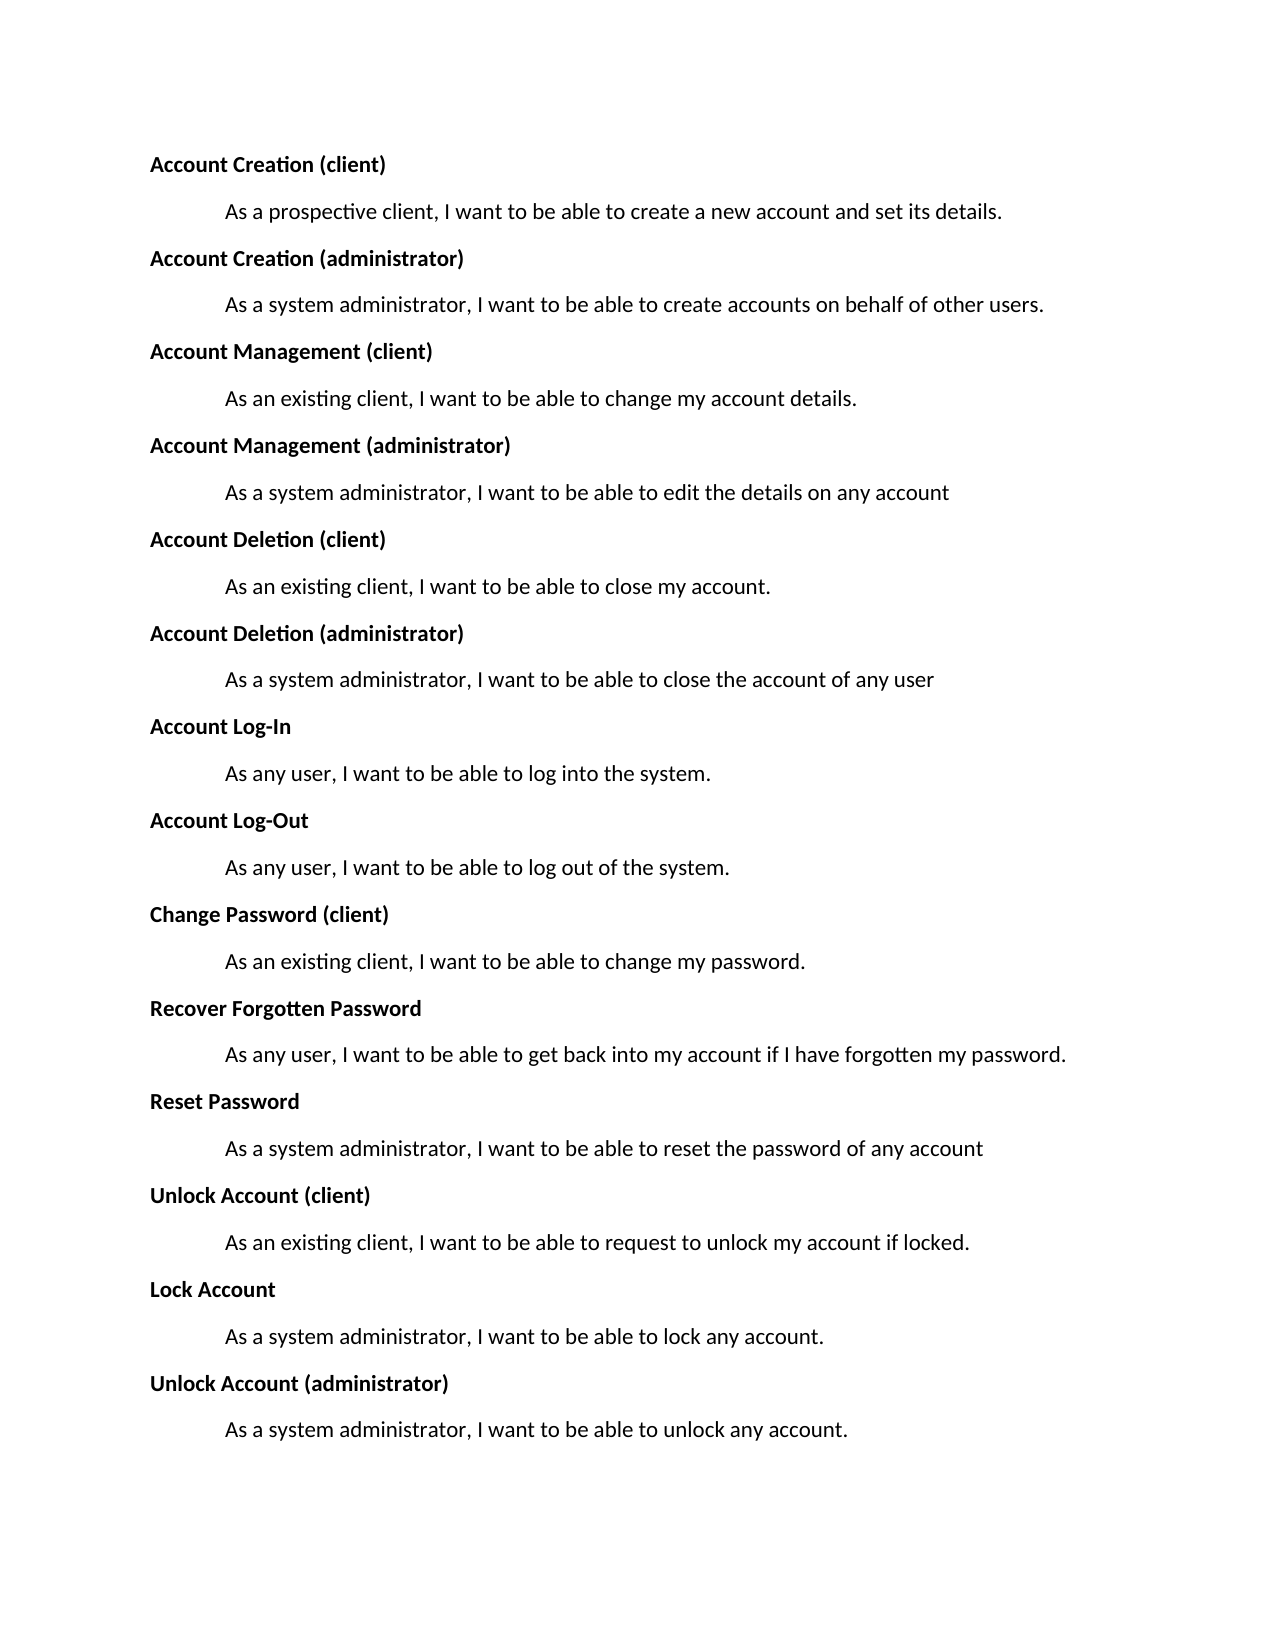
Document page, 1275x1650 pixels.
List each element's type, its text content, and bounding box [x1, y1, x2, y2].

text Account Management (administrator) [150, 431, 1125, 459]
text As an existing client, I want to be able to request to unlock my account if locked. [225, 1228, 1125, 1256]
text Recover Forgotten Password [150, 994, 1125, 1022]
text Account Deletion (client) [150, 525, 1125, 553]
text As a system administrator, I want to be able to edit the details on any account [225, 478, 1125, 506]
text As a system administrator, I want to be able to close the account of any user [225, 666, 1125, 694]
text Account Log-In [150, 712, 1125, 741]
text As an existing client, I want to be able to change my account details. [225, 384, 1125, 412]
text As a system administrator, I want to be able to reset the password of any account [225, 1134, 1125, 1162]
text Lock Account [150, 1275, 1125, 1303]
text Reset Password [150, 1087, 1125, 1116]
text As a system administrator, I want to be able to lock any account. [225, 1322, 1125, 1350]
text Account Management (client) [150, 337, 1125, 366]
text As any user, I want to be able to get back into my account if I have forgotten my password. [225, 1041, 1125, 1069]
text Account Creation (administrator) [150, 244, 1125, 272]
text Unlock Account (client) [150, 1181, 1125, 1209]
text Account Creation (client) [150, 150, 1125, 178]
text As a system administrator, I want to be able to unlock any account. [225, 1416, 1125, 1444]
text As an existing client, I want to be able to close my account. [225, 572, 1125, 600]
text As any user, I want to be able to log into the system. [225, 759, 1125, 787]
text Change Password (client) [150, 900, 1125, 928]
text As an existing client, I want to be able to change my password. [225, 947, 1125, 975]
text Account Deletion (administrator) [150, 619, 1125, 647]
text Unlock Account (administrator) [150, 1369, 1125, 1397]
text As a prospective client, I want to be able to create a new account and set its details. [225, 197, 1125, 225]
text As a system administrator, I want to be able to create accounts on behalf of other users. [225, 291, 1125, 319]
text Account Log-Out [150, 806, 1125, 834]
text As any user, I want to be able to log out of the system. [225, 853, 1125, 881]
